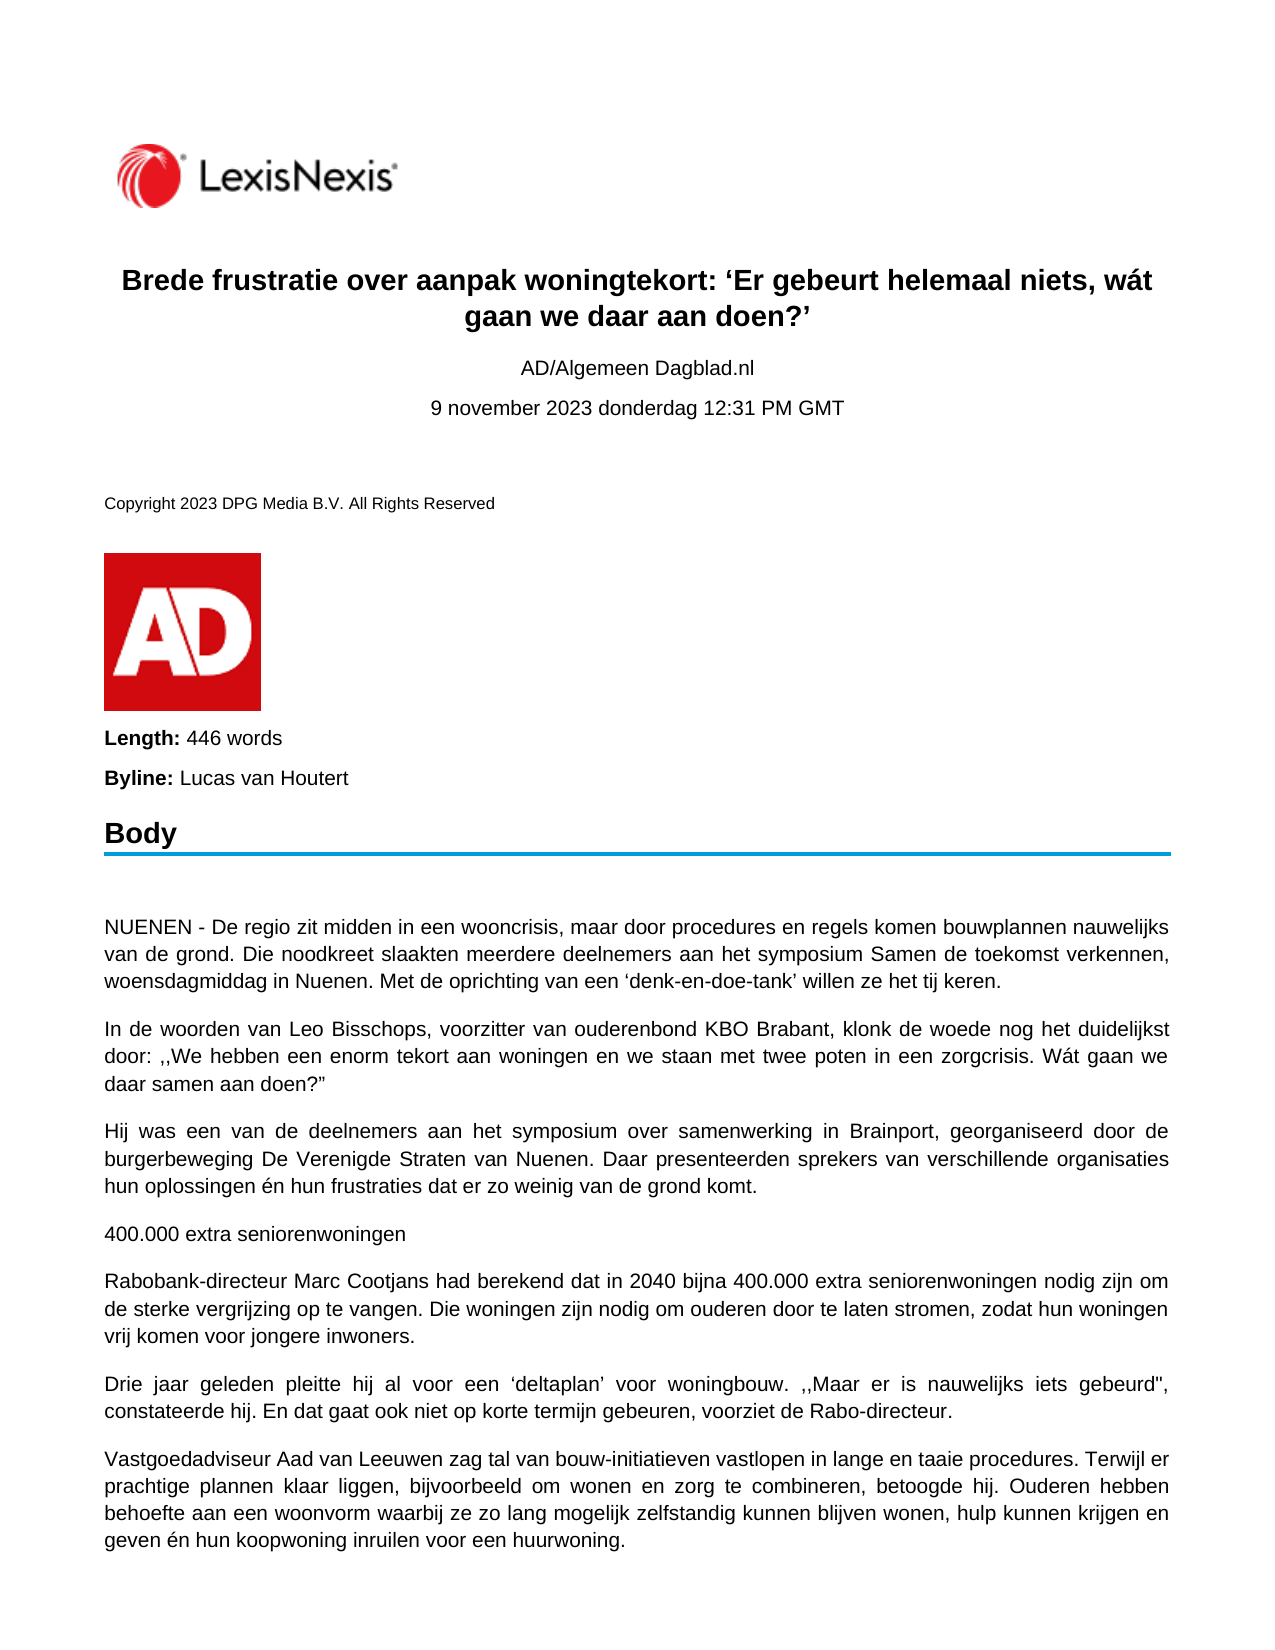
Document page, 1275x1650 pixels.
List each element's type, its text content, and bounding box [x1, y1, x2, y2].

text Body [104, 814, 1171, 850]
text NUENEN - De regio zit midden in een wooncrisis, maar door procedures en regels komen bouwplannen nauwelijks van de grond. Die noodkreet slaakten meerdere deelnemers aan het symposium Samen de toekomst verkennen, woensdagmiddag in Nuenen. Met de oprichting van een ‘denk-en-doe-tank’ willen ze het tij keren. [104, 912, 1171, 993]
subtitle Brede frustratie over aanpak woningtekort: ‘Er gebeurt helemaal niets, wát gaan we daar aan doen?’ [104, 261, 1171, 332]
text AD/Algemeen Dagblad.nl [104, 353, 1171, 380]
text Rabobank-directeur Marc Cootjans had berekend dat in 2040 bijna 400.000 extra seniorenwoningen nodig zijn om de sterke vergrijzing op te vangen. Die woningen zijn nodig om ouderen door te laten stromen, zodat hun woningen vrij komen voor jongere inwoners. [104, 1266, 1171, 1347]
text Byline: Lucas van Houtert [104, 762, 1171, 789]
text 9 november 2023 donderdag 12:31 PM GMT [104, 393, 1171, 420]
text 400.000 extra seniorenwoningen [104, 1218, 1171, 1245]
text Hij was een van de deelnemers aan het symposium over samenwerking in Brainport, georganiseerd door de burgerbeweging De Verenigde Straten van Nuenen. Daar presenteerden sprekers van verschillende organisaties hun oplossingen én hun frustraties dat er zo weinig van de grond komt. [104, 1116, 1171, 1197]
text Vastgoedadviseur Aad van Leeuwen zag tal van bouw-initiatieven vastlopen in lange en taaie procedures. Terwijl er prachtige plannen klaar liggen, bijvoorbeeld om wonen en zorg te combineren, betoogde hij. Ouderen hebben behoefte aan een woonvorm waarbij ze zo lang mogelijk zelfstandig kunnen blijven wonen, hulp kunnen krijgen en geven én hun koopwoning inruilen voor een huurwoning. [104, 1443, 1171, 1552]
text Length: 446 words [104, 723, 1171, 750]
picture [104, 144, 412, 208]
text Copyright 2023 DPG Media B.V. All Rights Reserved [104, 461, 1171, 513]
text In de woorden van Leo Bisschops, voorzitter van ouderenbond KBO Brabant, klonk de woede nog het duidelijkst door: ,,We hebben een enorm tekort aan woningen en we staan met twee poten in een zorgcrisis. Wát gaan we daar samen aan doen?” [104, 1014, 1171, 1095]
picture [104, 553, 261, 711]
text Drie jaar geleden pleitte hij al voor een ‘deltaplan’ voor woningbouw. ,,Maar er is nauwelijks iets gebeurd", constateerde hij. En dat gaat ook niet op korte termijn gebeuren, voorziet de Rabo-directeur. [104, 1368, 1171, 1422]
